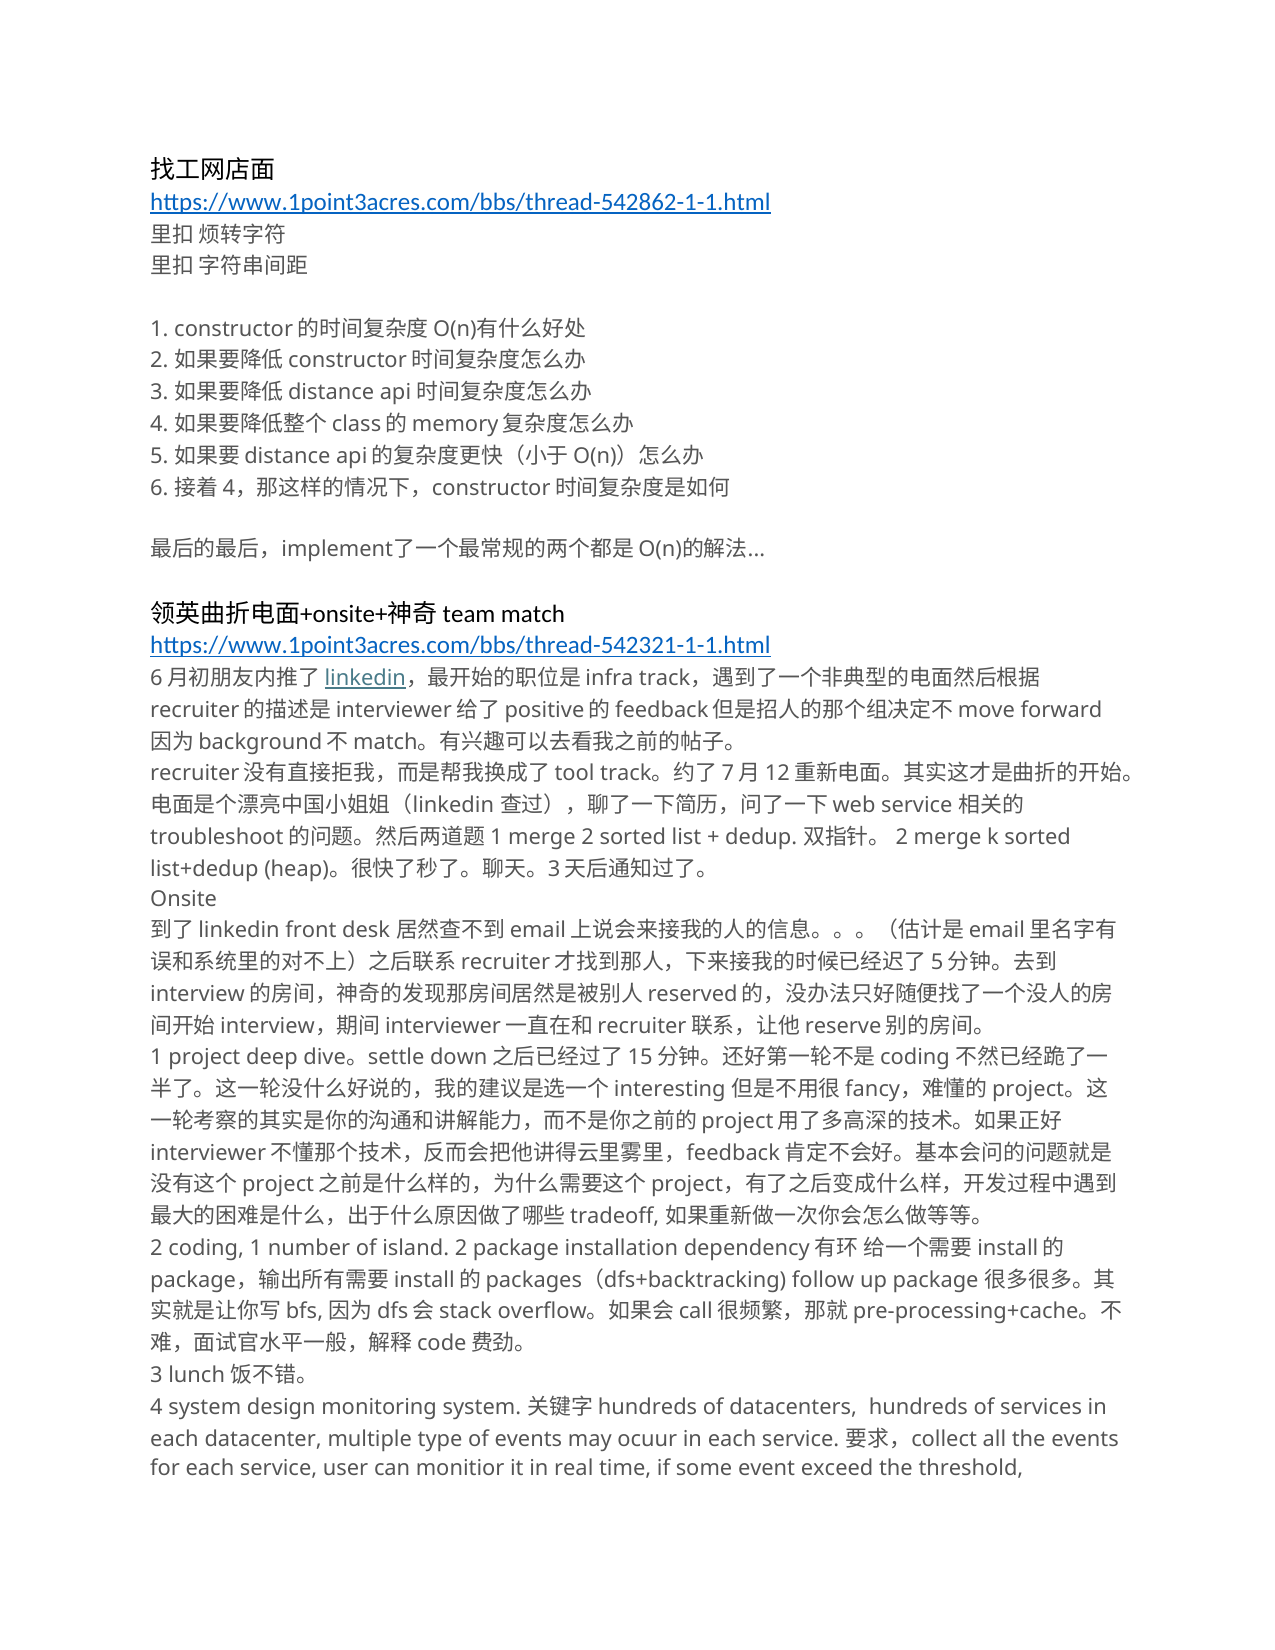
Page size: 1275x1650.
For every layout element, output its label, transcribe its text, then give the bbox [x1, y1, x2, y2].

text https://www.1point3acres.com/bbs/thread-542321-1-1.html [150, 629, 1125, 660]
text 找工网店面 [150, 150, 1125, 186]
text 领英曲折电面+onsite+神奇team match [150, 593, 1125, 629]
text 1. constructor的时间复杂度O(n)有什么好处 2. 如果要降低constructor时间复杂度怎么办 3. 如果要降低distance api 时间复杂度怎么办 4. 如果要降低整个class的memory复杂度怎么办 5. 如果要distance api的复杂度更快（小于O(n)）怎么办 6. 接着4，那这样的情况下，constructor时间复杂度是如何 最后的最后，implement‍‌‌‍‍‍‌‌‌‌‌‌‍‍了一个最常规的两个都是O(n)的解法... [150, 311, 1125, 563]
text https://www.1point3acres.com/bbs/thread-542862-1-1.html [150, 186, 1125, 217]
text 里扣 烦转字符 里扣 字符串间距 [150, 217, 1125, 280]
